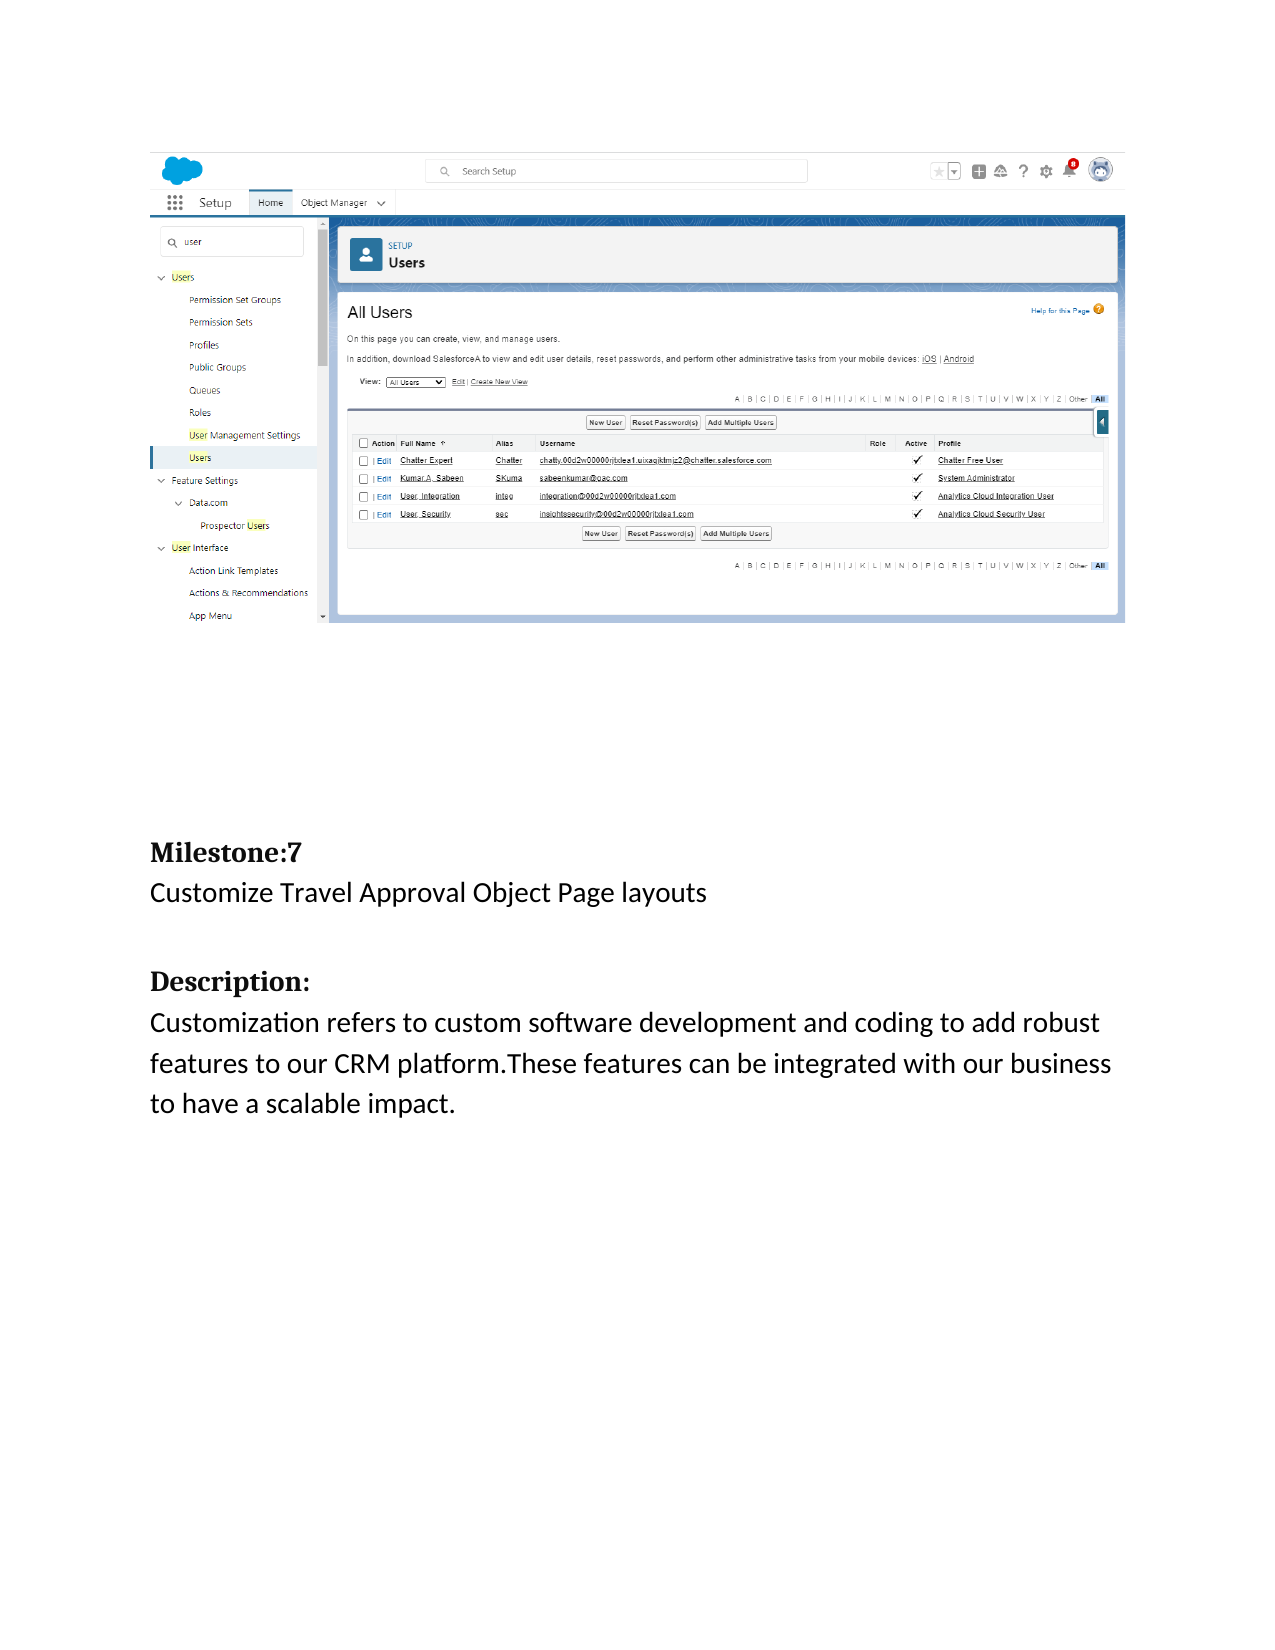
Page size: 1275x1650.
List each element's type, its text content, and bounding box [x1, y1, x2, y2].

subtitle Milestone:7 [150, 836, 1125, 869]
picture [150, 150, 1125, 623]
subtitle Description: [150, 965, 1125, 999]
text Customize Travel Approval Object Page layouts [150, 874, 1125, 910]
text Customization refers to custom software development and coding to add robust features to our CRM platform.These features can be integrated with our business to have a scalable impact. [150, 1004, 1125, 1121]
